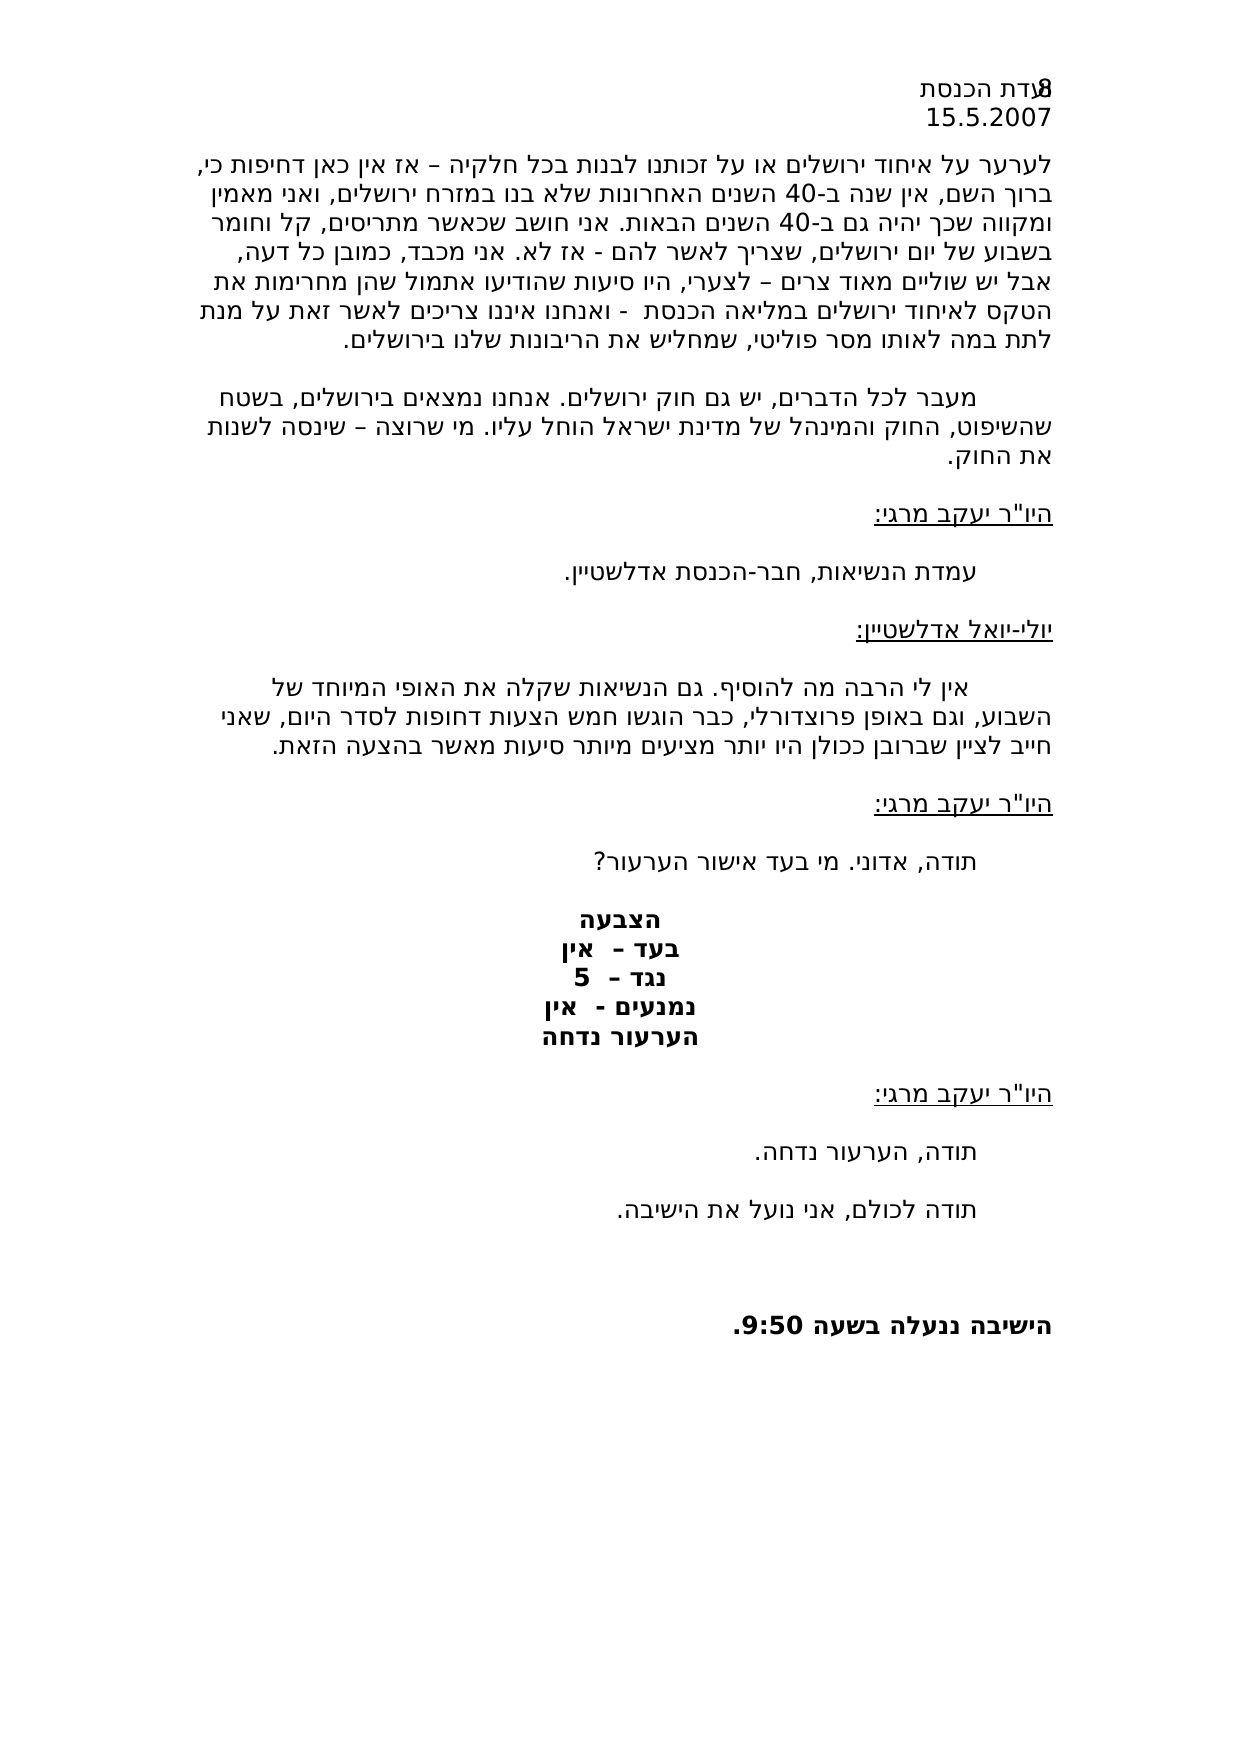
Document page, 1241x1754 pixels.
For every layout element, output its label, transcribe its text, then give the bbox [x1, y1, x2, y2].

text תודה, אדוני. מי בעד אישור הערעור? [187, 847, 1053, 876]
text אין לי הרבה מה להוסיף. גם הנשיאות שקלה את האופי המיוחד של השבוע, וגם באופן פרוצדורלי, כבר הוגשו חמש הצעות דחופות לסדר היום, שאני חייב לציין שברובן ככולן היו יותר מציעים מיותר סיעות מאשר בהצעה הזאת. [187, 673, 1053, 760]
text הישיבה ננעלה בשעה 9:50. [187, 1311, 1053, 1340]
text עמדת הנשיאות, חבר-הכנסת אדלשטיין. [187, 557, 1053, 586]
text נמנעים - אין [187, 992, 1053, 1022]
text הערעור נדחה [187, 1022, 1053, 1051]
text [187, 150, 1053, 354]
text היו"ר יעקב מרגי: [187, 1079, 1053, 1109]
text יולי-יואל אדלשטיין: [187, 615, 1053, 644]
text תודה לכולם, אני נועל את הישיבה. [187, 1195, 1053, 1224]
text בעד – אין [187, 934, 1053, 963]
text תודה, הערעור נדחה. [187, 1137, 1053, 1167]
text מעבר לכל הדברים, יש גם חוק ירושלים. אנחנו נמצאים בירושלים, בשטח שהשיפוט, החוק והמינהל של מדינת ישראל הוחל עליו. מי שרוצה – שינסה לשנות את החוק. [187, 383, 1053, 470]
text היו"ר יעקב מרגי: [187, 789, 1053, 818]
text נגד – 5 [187, 963, 1053, 992]
text היו"ר יעקב מרגי: [187, 499, 1053, 528]
text הצבעה [187, 905, 1053, 934]
